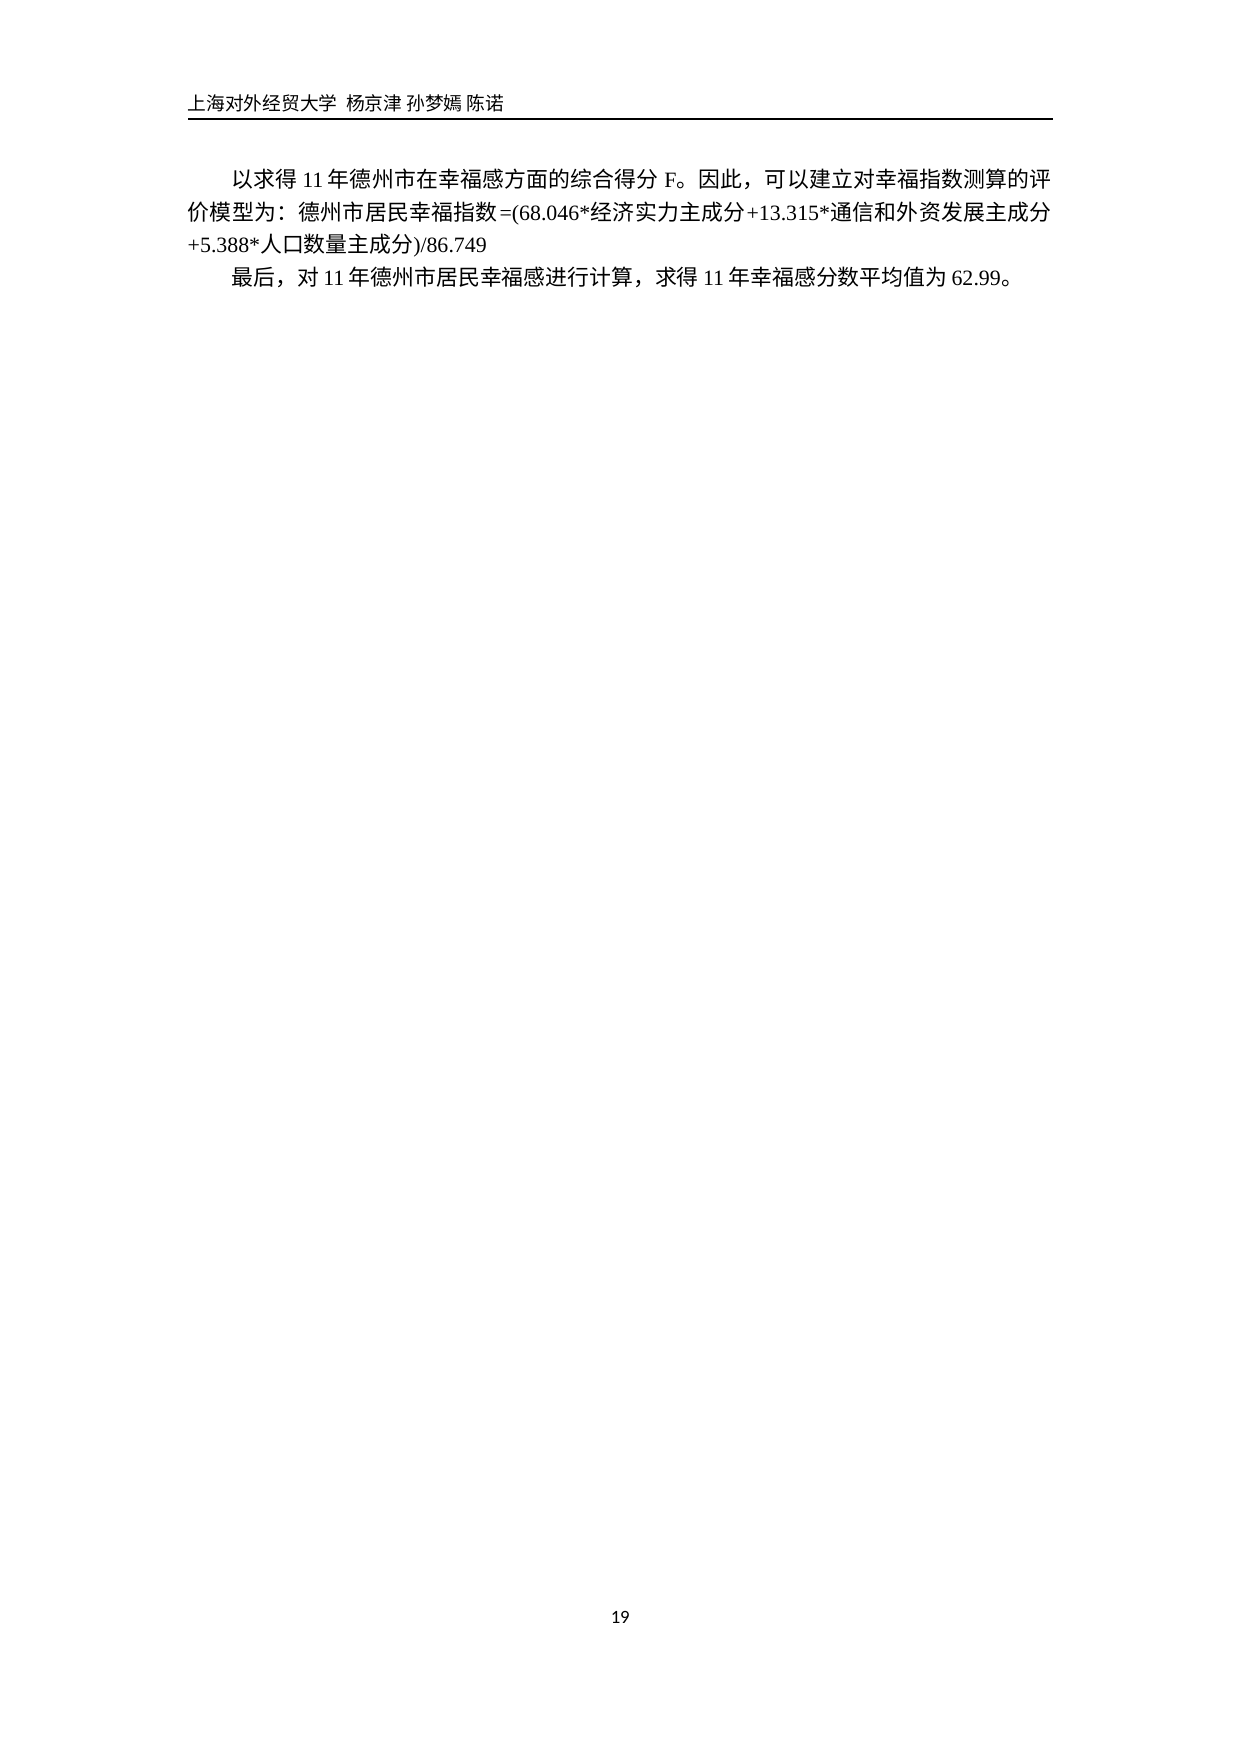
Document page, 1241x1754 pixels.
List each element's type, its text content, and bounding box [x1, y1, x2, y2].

text 以求得11年德州市在幸福感方面的综合得分F。因此，可以建立对幸福指数测算的评价模型为：德州市居民幸福指数=(68.046*经济实力主成分+13.315*通信和外资发展主成分+5.388*人口数量主成分)/86.749 [187, 162, 1053, 259]
text 最后，对11年德州市居民幸福感进行计算，求得11年幸福感分数平均值为62.99。 [187, 259, 1053, 292]
